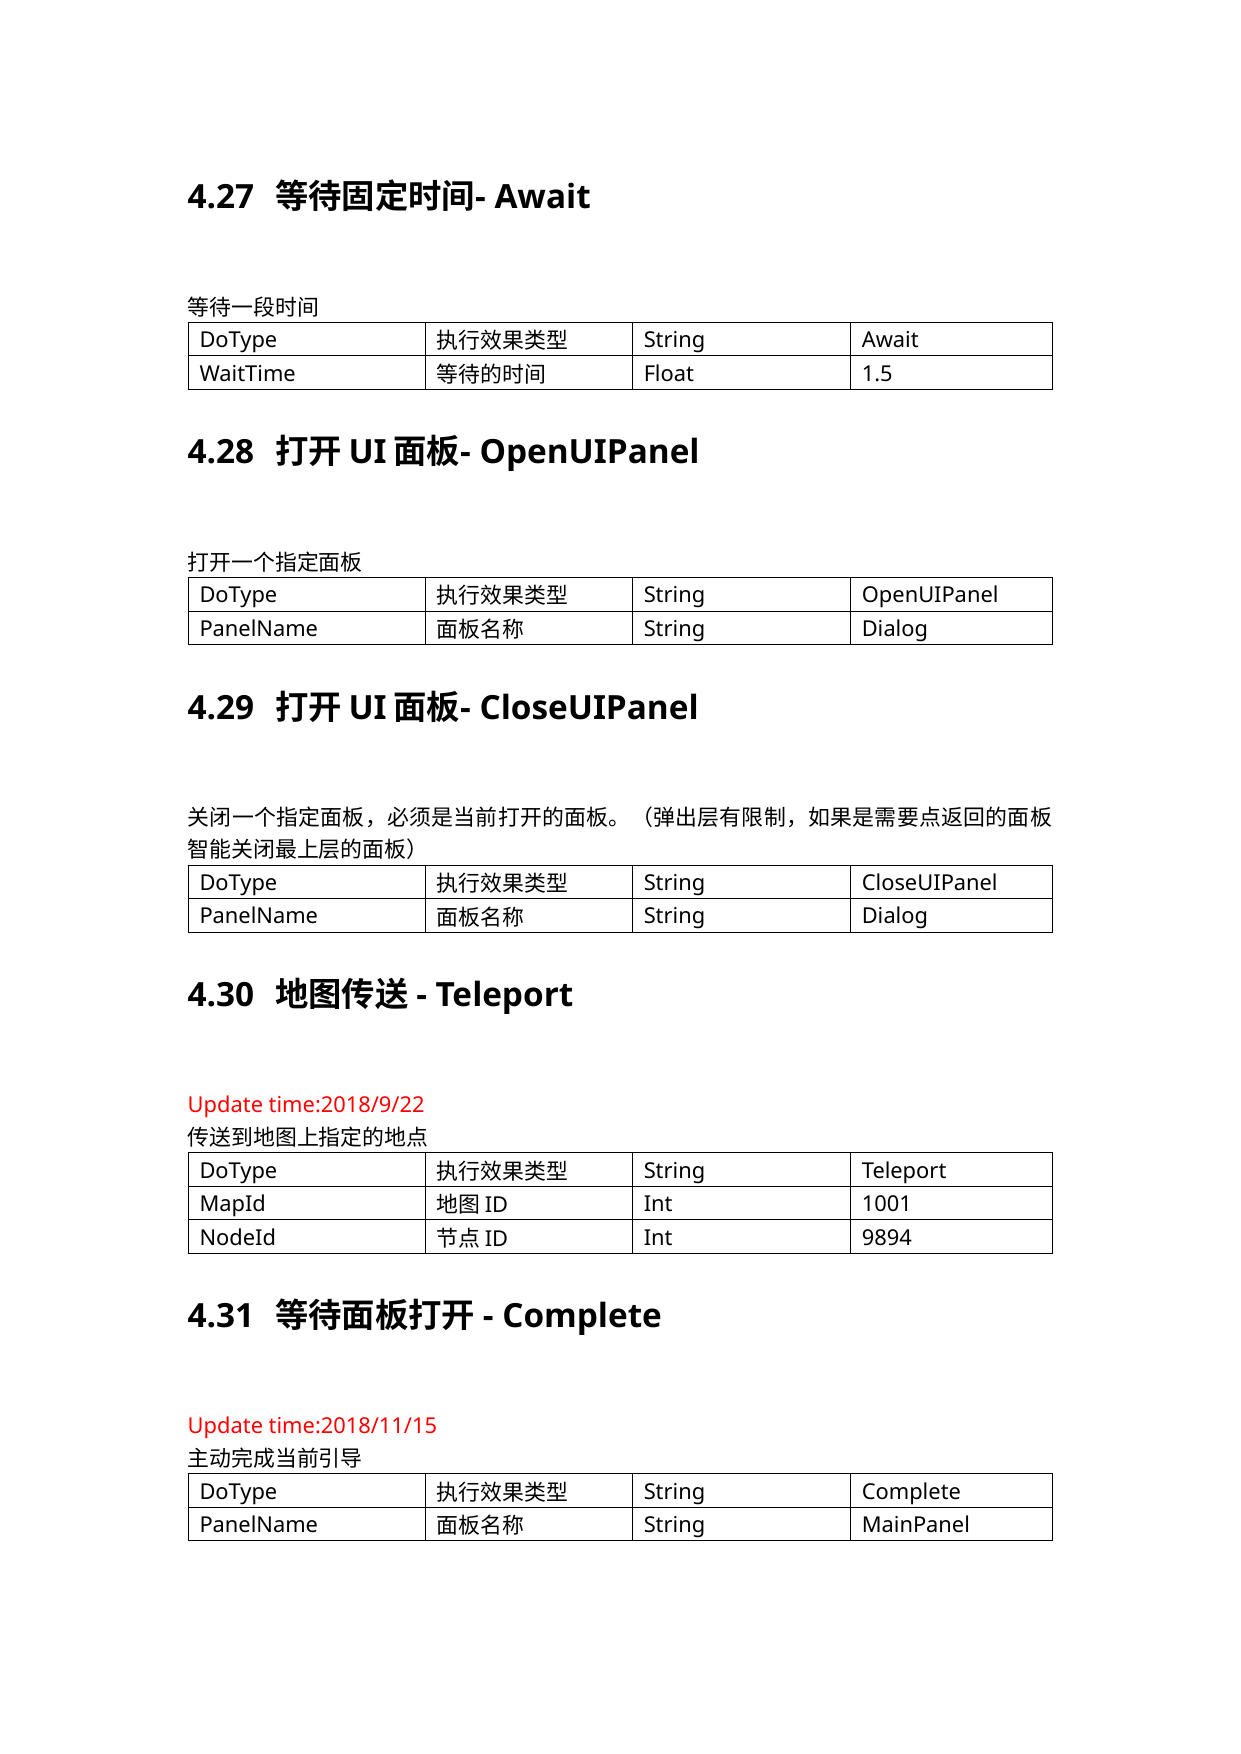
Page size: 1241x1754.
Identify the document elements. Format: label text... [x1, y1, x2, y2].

table_cell WaitTime [189, 356, 425, 389]
table_header String [633, 323, 850, 355]
table_header String [633, 866, 850, 898]
subtitle 地图传送 - Teleport [187, 960, 1053, 1025]
text 关闭一个指定面板，必须是当前打开的面板。（弹出层有限制，如果是需要点返回的面板，智能关闭最上层的面板） [187, 799, 1053, 864]
table_cell 1001 [851, 1187, 1052, 1219]
table_header String [633, 1153, 850, 1186]
table_cell 9894 [851, 1220, 1052, 1253]
subtitle 等待固定时间- Await [187, 162, 1053, 227]
table_cell 面板名称 [426, 899, 632, 932]
table_header 执行效果类型 [426, 1474, 632, 1507]
text 等待一段时间 [187, 289, 1053, 322]
table_header 执行效果类型 [426, 578, 632, 611]
table_cell 地图ID [426, 1187, 632, 1219]
table_header Complete [851, 1474, 1052, 1507]
table_header Teleport [851, 1153, 1052, 1186]
table_header String [633, 578, 850, 611]
table_cell 面板名称 [426, 612, 632, 644]
table_cell String [633, 899, 850, 932]
subtitle 打开UI面板- CloseUIPanel [187, 672, 1053, 737]
table_header OpenUIPanel [851, 578, 1052, 611]
table_cell 节点ID [426, 1220, 632, 1253]
table_cell Int [633, 1187, 850, 1219]
text 主动完成当前引导 [187, 1441, 1053, 1473]
table_cell PanelName [189, 1508, 425, 1540]
table_header CloseUIPanel [851, 866, 1052, 898]
table_cell MapId [189, 1187, 425, 1219]
table_cell Float [633, 356, 850, 389]
table_cell NodeId [189, 1220, 425, 1253]
table_header 执行效果类型 [426, 866, 632, 898]
text 打开一个指定面板 [187, 544, 1053, 577]
table_header DoType [189, 1153, 425, 1186]
table_cell 等待的时间 [426, 356, 632, 389]
table_cell PanelName [189, 612, 425, 644]
table_cell String [633, 1508, 850, 1540]
table_cell Dialog [851, 612, 1052, 644]
table_cell String [633, 612, 850, 644]
table_cell Int [633, 1220, 850, 1253]
table_cell Dialog [851, 899, 1052, 932]
subtitle 等待面板打开 - Complete [187, 1281, 1053, 1346]
table_header 执行效果类型 [426, 323, 632, 355]
table_cell 面板名称 [426, 1508, 632, 1540]
table_header DoType [189, 1474, 425, 1507]
table_header DoType [189, 323, 425, 355]
table_header 执行效果类型 [426, 1153, 632, 1186]
table_header DoType [189, 578, 425, 611]
table_cell MainPanel [851, 1508, 1052, 1540]
text Update time:2018/11/15 [187, 1408, 1053, 1441]
table_cell PanelName [189, 899, 425, 932]
table_header DoType [189, 866, 425, 898]
table_header String [633, 1474, 850, 1507]
subtitle 打开UI面板- OpenUIPanel [187, 417, 1053, 482]
text Update time:2018/9/22 [187, 1087, 1053, 1120]
table_cell 1.5 [851, 356, 1052, 389]
text 传送到地图上指定的地点 [187, 1120, 1053, 1152]
table_header Await [851, 323, 1052, 355]
